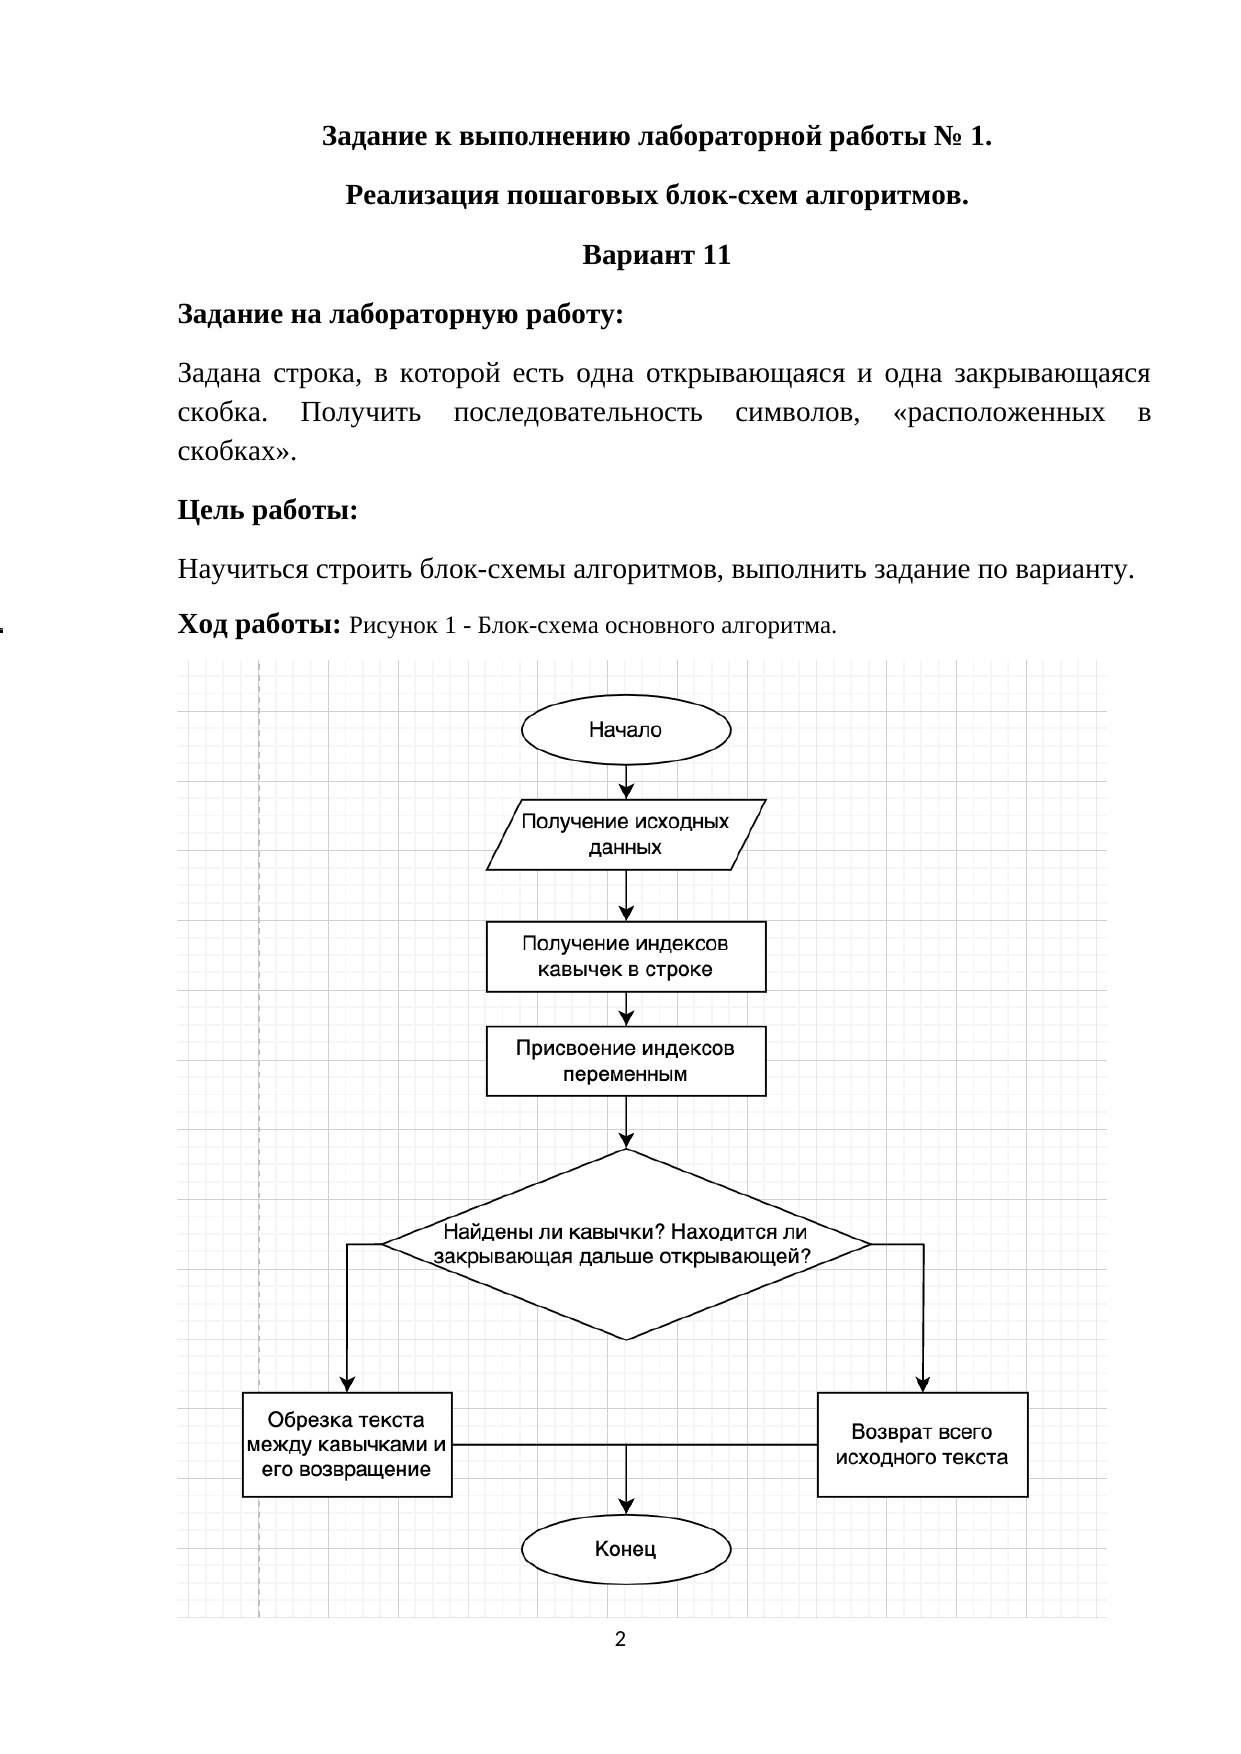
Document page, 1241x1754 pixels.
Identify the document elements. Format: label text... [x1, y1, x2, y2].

text Реализация пошаговых блок-схем алгоритмов. [162, 177, 1152, 211]
text Ход работы: Рисунок 1 - Блок-схема основного алгоритма. [177, 606, 1152, 639]
text Задана строка, в которой есть одна открывающаяся и одна закрывающаяся скобка. Получить последовательность символов, «расположенных в скобках». [177, 356, 1152, 466]
text Цель работы: [177, 492, 1152, 526]
text Задание на лабораторную работу: [177, 296, 1152, 330]
text Задание к выполнению лабораторной работы № 1. [162, 118, 1152, 152]
text Вариант 11 [162, 237, 1152, 270]
picture [177, 660, 1108, 1618]
text Научиться строить блок-схемы алгоритмов, выполнить задание по варианту. [177, 551, 1152, 585]
